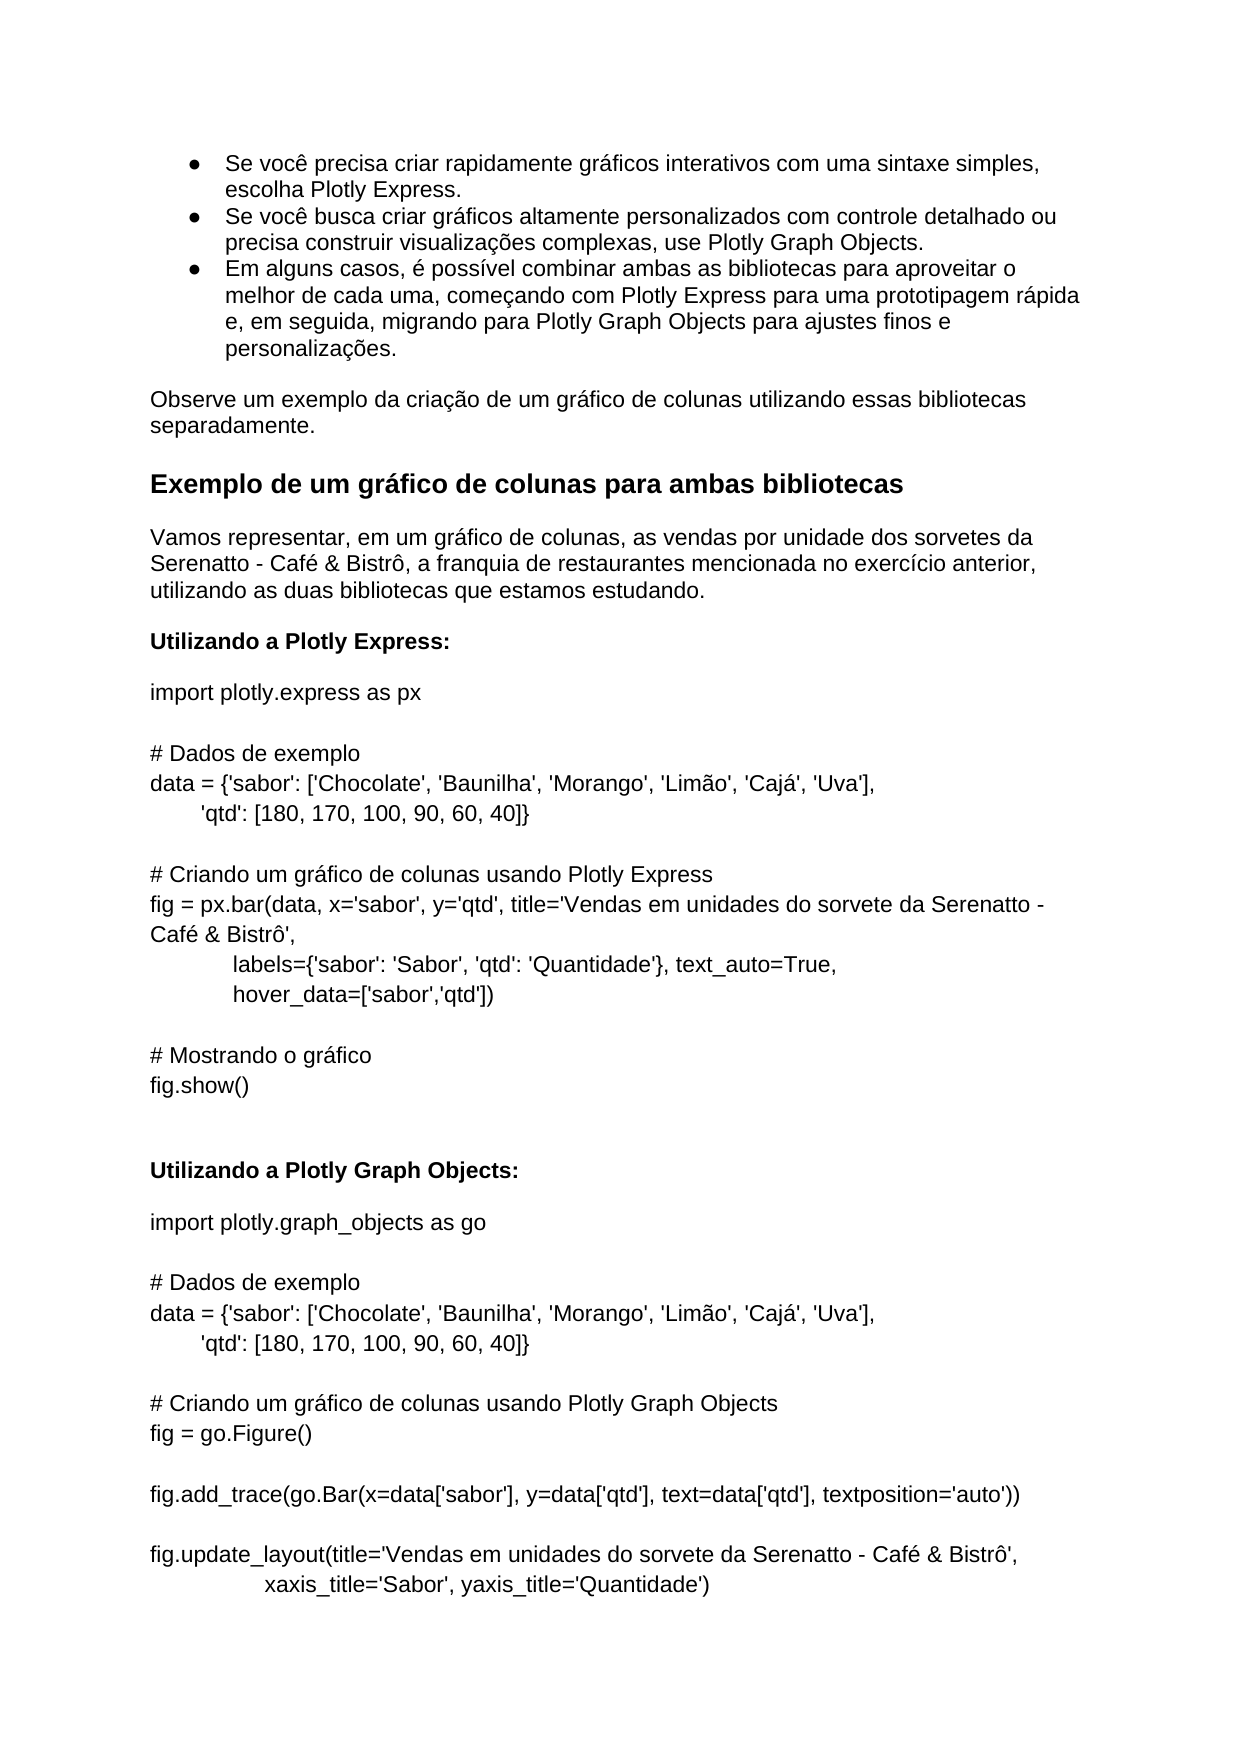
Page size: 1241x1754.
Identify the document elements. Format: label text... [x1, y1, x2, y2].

text xaxis_title='Sabor', yaxis_title='Quantidade') [150, 1571, 1090, 1598]
text fig = go.Figure() [150, 1420, 1090, 1447]
text Vamos representar, em um gráfico de colunas, as vendas por unidade dos sorvetes da Serenatto - Café & Bistrô, a franquia de restaurantes mencionada no exercício anterior, utilizando as duas bibliotecas que estamos estudando. [150, 524, 1090, 603]
text fig = px.bar(data, x='sabor', y='qtd', title='Vendas em unidades do sorvete da Serenatto - Café & Bistrô', [150, 891, 1090, 947]
text # Dados de exemplo [150, 740, 1090, 766]
text Utilizando a Plotly Express: [150, 628, 1090, 654]
list Se você busca criar gráficos altamente personalizados com controle detalhado ou precisa construir visualizações complexas, use Plotly Graph Objects. [187, 203, 1090, 255]
text # Mostrando o gráfico [150, 1042, 1090, 1068]
text 'qtd': [180, 170, 100, 90, 60, 40]} [150, 1330, 1090, 1356]
text data = {'sabor': ['Chocolate', 'Baunilha', 'Morango', 'Limão', 'Cajá', 'Uva'], [150, 770, 1090, 796]
list Se você precisa criar rapidamente gráficos interativos com uma sintaxe simples, escolha Plotly Express. [187, 150, 1090, 203]
text 'qtd': [180, 170, 100, 90, 60, 40]} [150, 800, 1090, 827]
text # Dados de exemplo [150, 1269, 1090, 1296]
text import plotly.express as px [150, 679, 1090, 706]
text Utilizando a Plotly Graph Objects: [150, 1157, 1090, 1184]
subtitle Exemplo de um gráfico de colunas para ambas bibliotecas [150, 468, 1090, 499]
text fig.update_layout(title='Vendas em unidades do sorvete da Serenatto - Café & Bistrô', [150, 1541, 1090, 1567]
text import plotly.graph_objects as go [150, 1209, 1090, 1235]
text # Criando um gráfico de colunas usando Plotly Express [150, 861, 1090, 887]
list Em alguns casos, é possível combinar ambas as bibliotecas para aproveitar o melhor de cada uma, começando com Plotly Express para uma prototipagem rápida e, em seguida, migrando para Plotly Graph Objects para ajustes finos e personalizações. [187, 255, 1090, 361]
text # Criando um gráfico de colunas usando Plotly Graph Objects [150, 1390, 1090, 1416]
text fig.add_trace(go.Bar(x=data['sabor'], y=data['qtd'], text=data['qtd'], textposition='auto')) [150, 1481, 1090, 1507]
text hover_data=['sabor','qtd']) [150, 981, 1090, 1008]
text labels={'sabor': 'Sabor', 'qtd': 'Quantidade'}, text_auto=True, [150, 951, 1090, 978]
text data = {'sabor': ['Chocolate', 'Baunilha', 'Morango', 'Limão', 'Cajá', 'Uva'], [150, 1299, 1090, 1326]
text Observe um exemplo da criação de um gráfico de colunas utilizando essas bibliotecas separadamente. [150, 386, 1090, 438]
text fig.show() [150, 1072, 1090, 1098]
